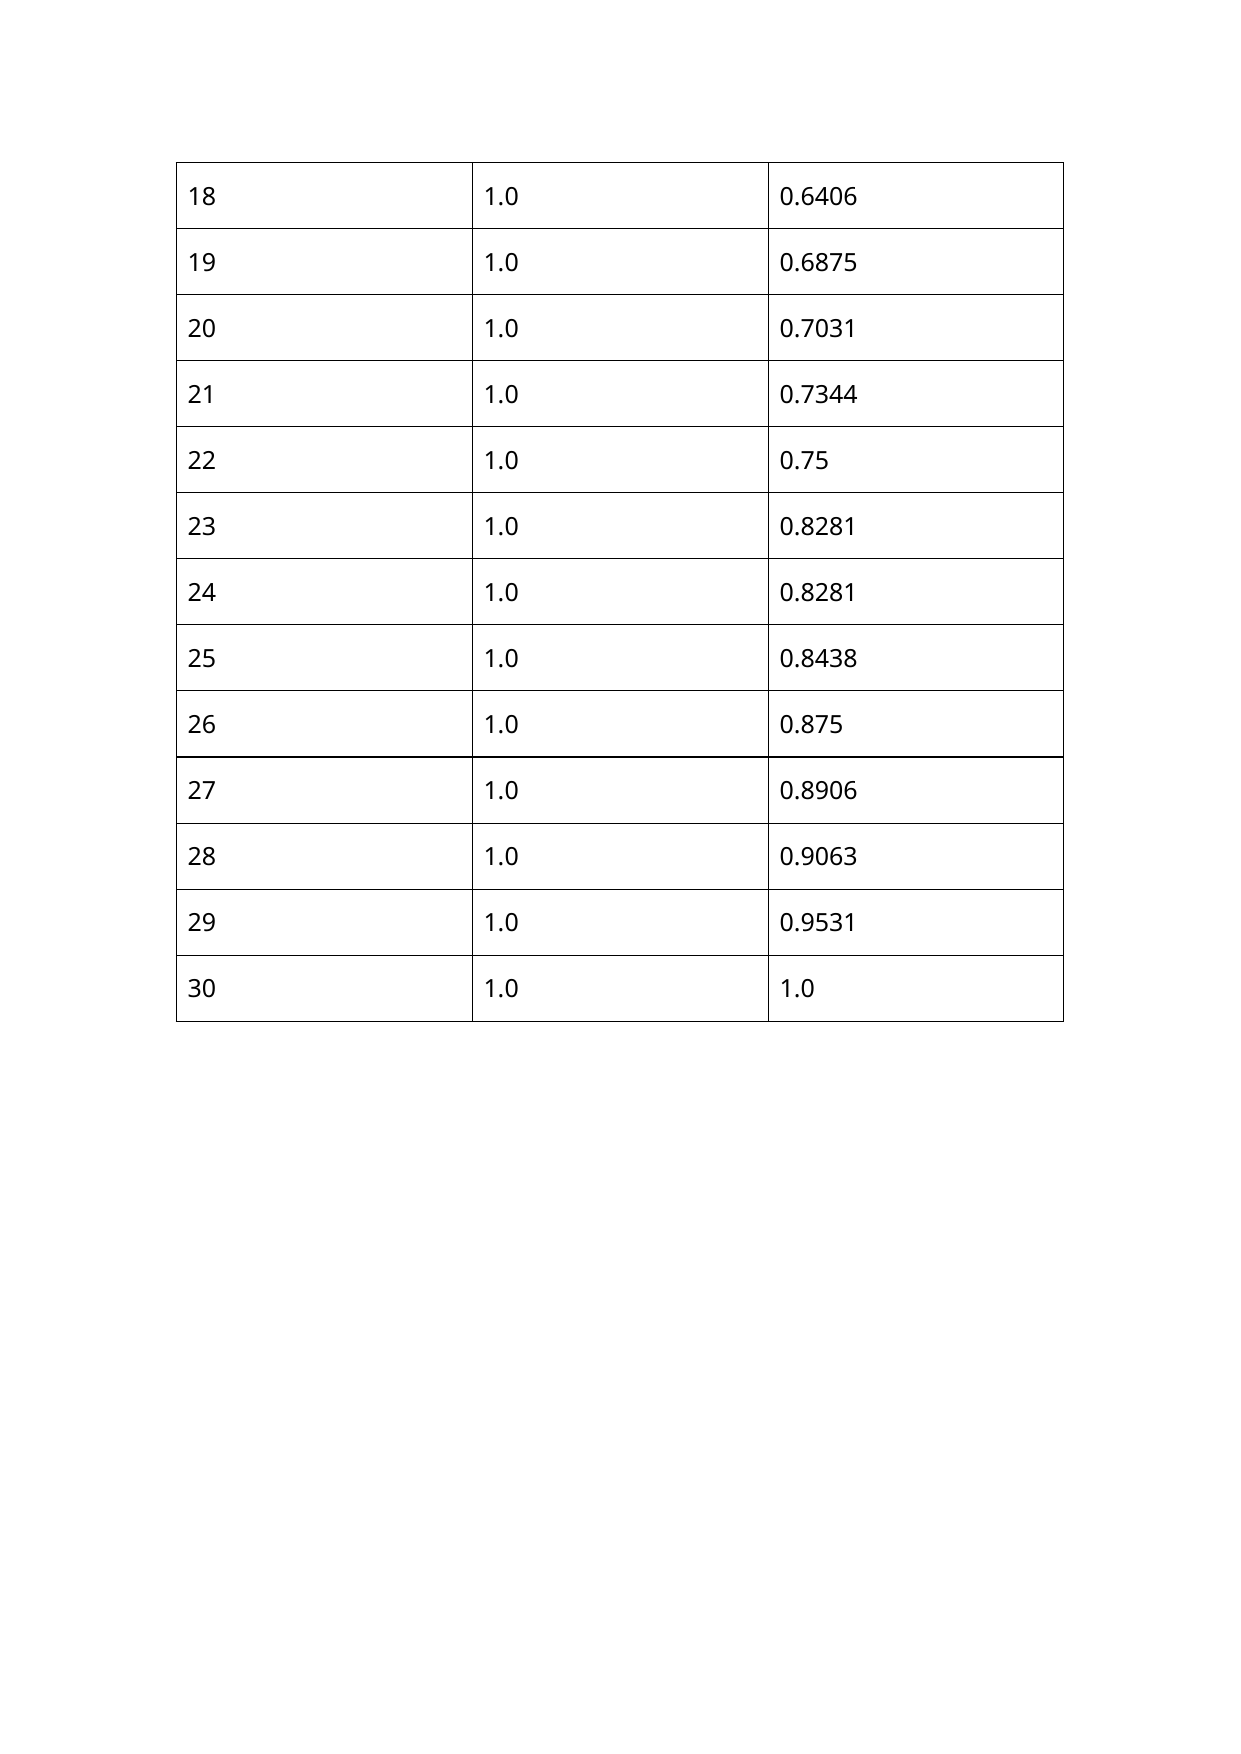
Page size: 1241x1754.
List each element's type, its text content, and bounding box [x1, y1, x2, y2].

table_cell 27 [177, 758, 472, 822]
table_cell 0.75 [769, 427, 1063, 492]
table_cell 20 [177, 295, 472, 360]
table_cell 0.9063 [769, 824, 1063, 888]
table_cell 1.0 [473, 229, 768, 294]
table_cell 30 [177, 956, 472, 1021]
table_cell 1.0 [769, 956, 1063, 1021]
table_cell 21 [177, 361, 472, 426]
table_cell 1.0 [473, 691, 768, 756]
table_cell 0.8281 [769, 493, 1063, 558]
table_cell 0.6875 [769, 229, 1063, 294]
table_cell 1.0 [473, 758, 768, 822]
table_cell 0.8906 [769, 758, 1063, 822]
table_cell 1.0 [473, 890, 768, 954]
table_cell 1.0 [473, 163, 768, 228]
table_cell 1.0 [473, 559, 768, 624]
table_cell 0.8438 [769, 625, 1063, 690]
table_cell 23 [177, 493, 472, 558]
table_cell 0.8281 [769, 559, 1063, 624]
table_cell 1.0 [473, 295, 768, 360]
table_cell 25 [177, 625, 472, 690]
table_cell 0.6406 [769, 163, 1063, 228]
table_cell 18 [177, 163, 472, 228]
table_cell 1.0 [473, 493, 768, 558]
table_cell 1.0 [473, 427, 768, 492]
table_cell 28 [177, 824, 472, 888]
table_cell 0.7344 [769, 361, 1063, 426]
table_cell 22 [177, 427, 472, 492]
table_cell 1.0 [473, 625, 768, 690]
table_cell 0.7031 [769, 295, 1063, 360]
table_cell 24 [177, 559, 472, 624]
table_cell 1.0 [473, 956, 768, 1021]
table_cell 0.875 [769, 691, 1063, 756]
table_cell 1.0 [473, 824, 768, 888]
table_cell 1.0 [473, 361, 768, 426]
table_cell 19 [177, 229, 472, 294]
table_cell 29 [177, 890, 472, 954]
table_cell 0.9531 [769, 890, 1063, 954]
table_cell 26 [177, 691, 472, 756]
